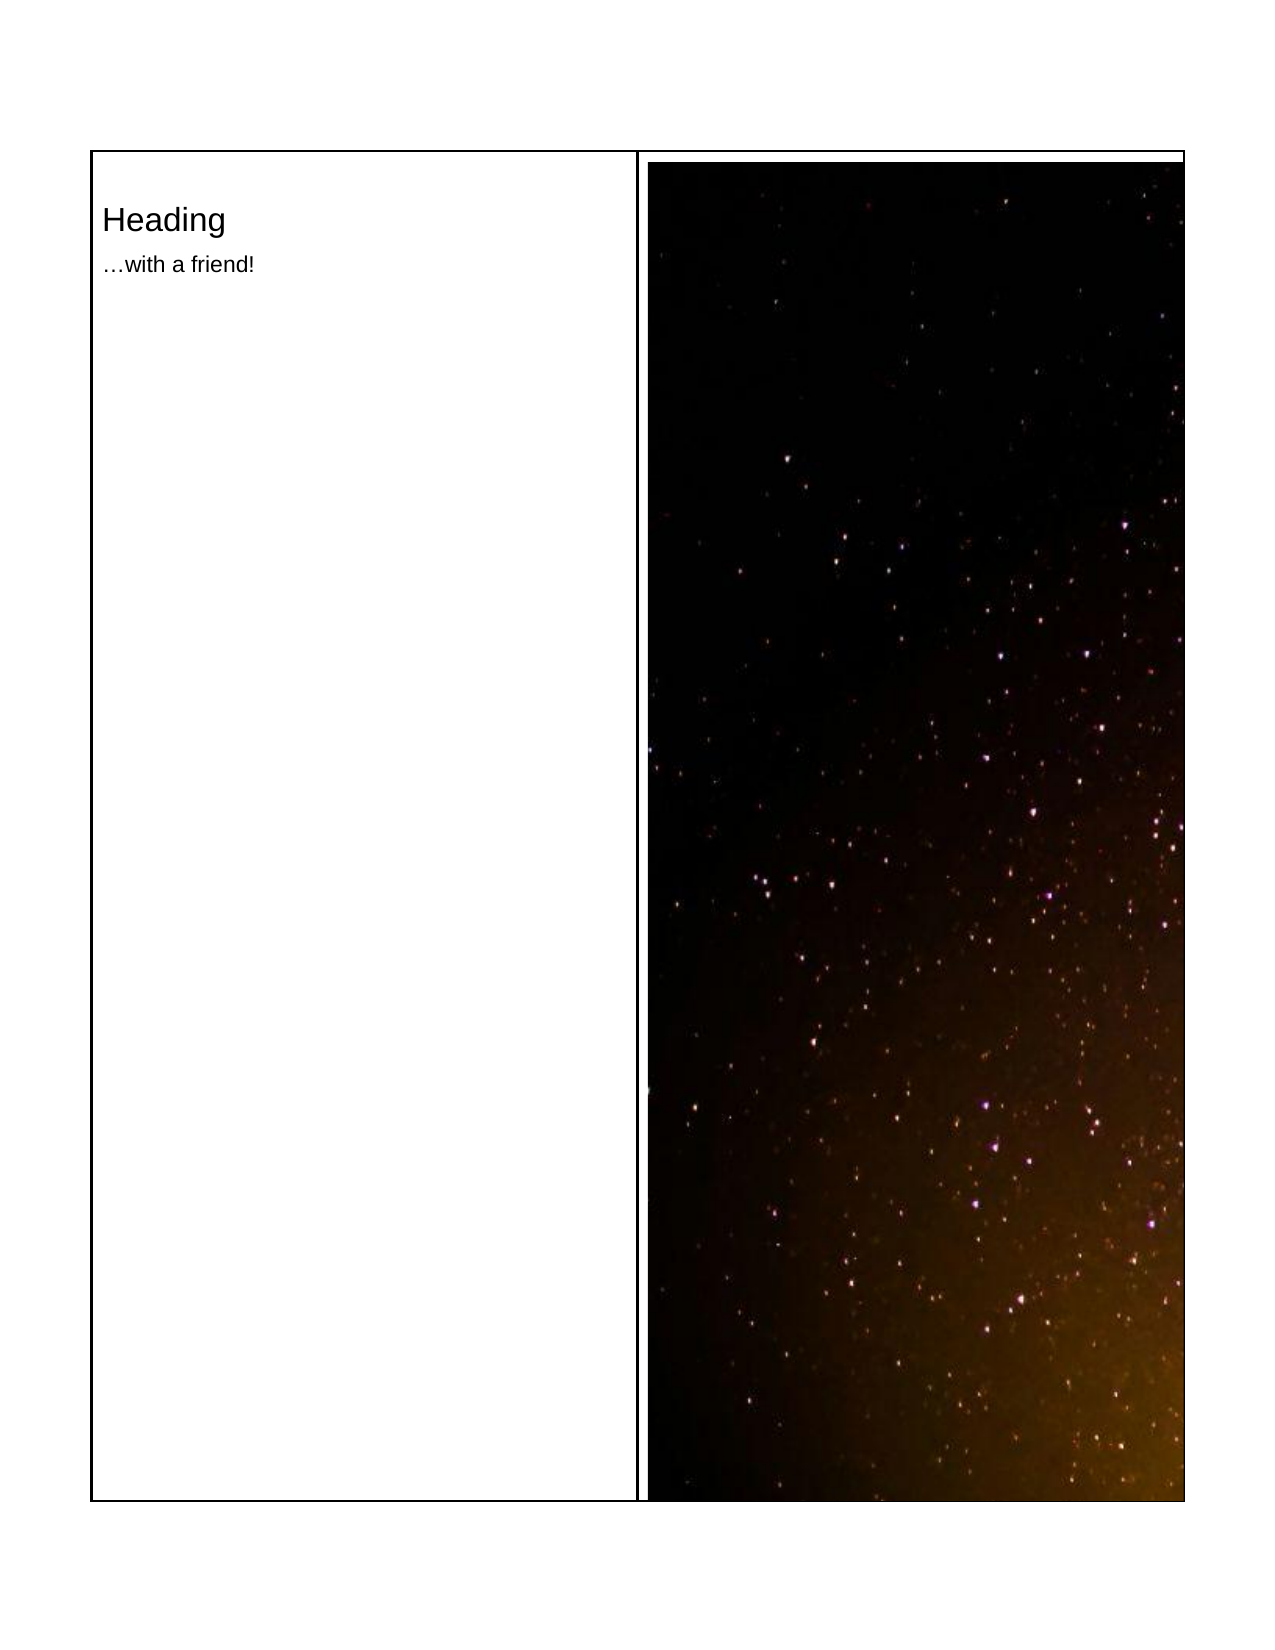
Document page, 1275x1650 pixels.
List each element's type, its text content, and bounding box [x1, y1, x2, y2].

table_cell [639, 152, 1183, 1500]
picture [647, 162, 1184, 1501]
table_cell Heading …with a friend! [93, 152, 636, 1500]
